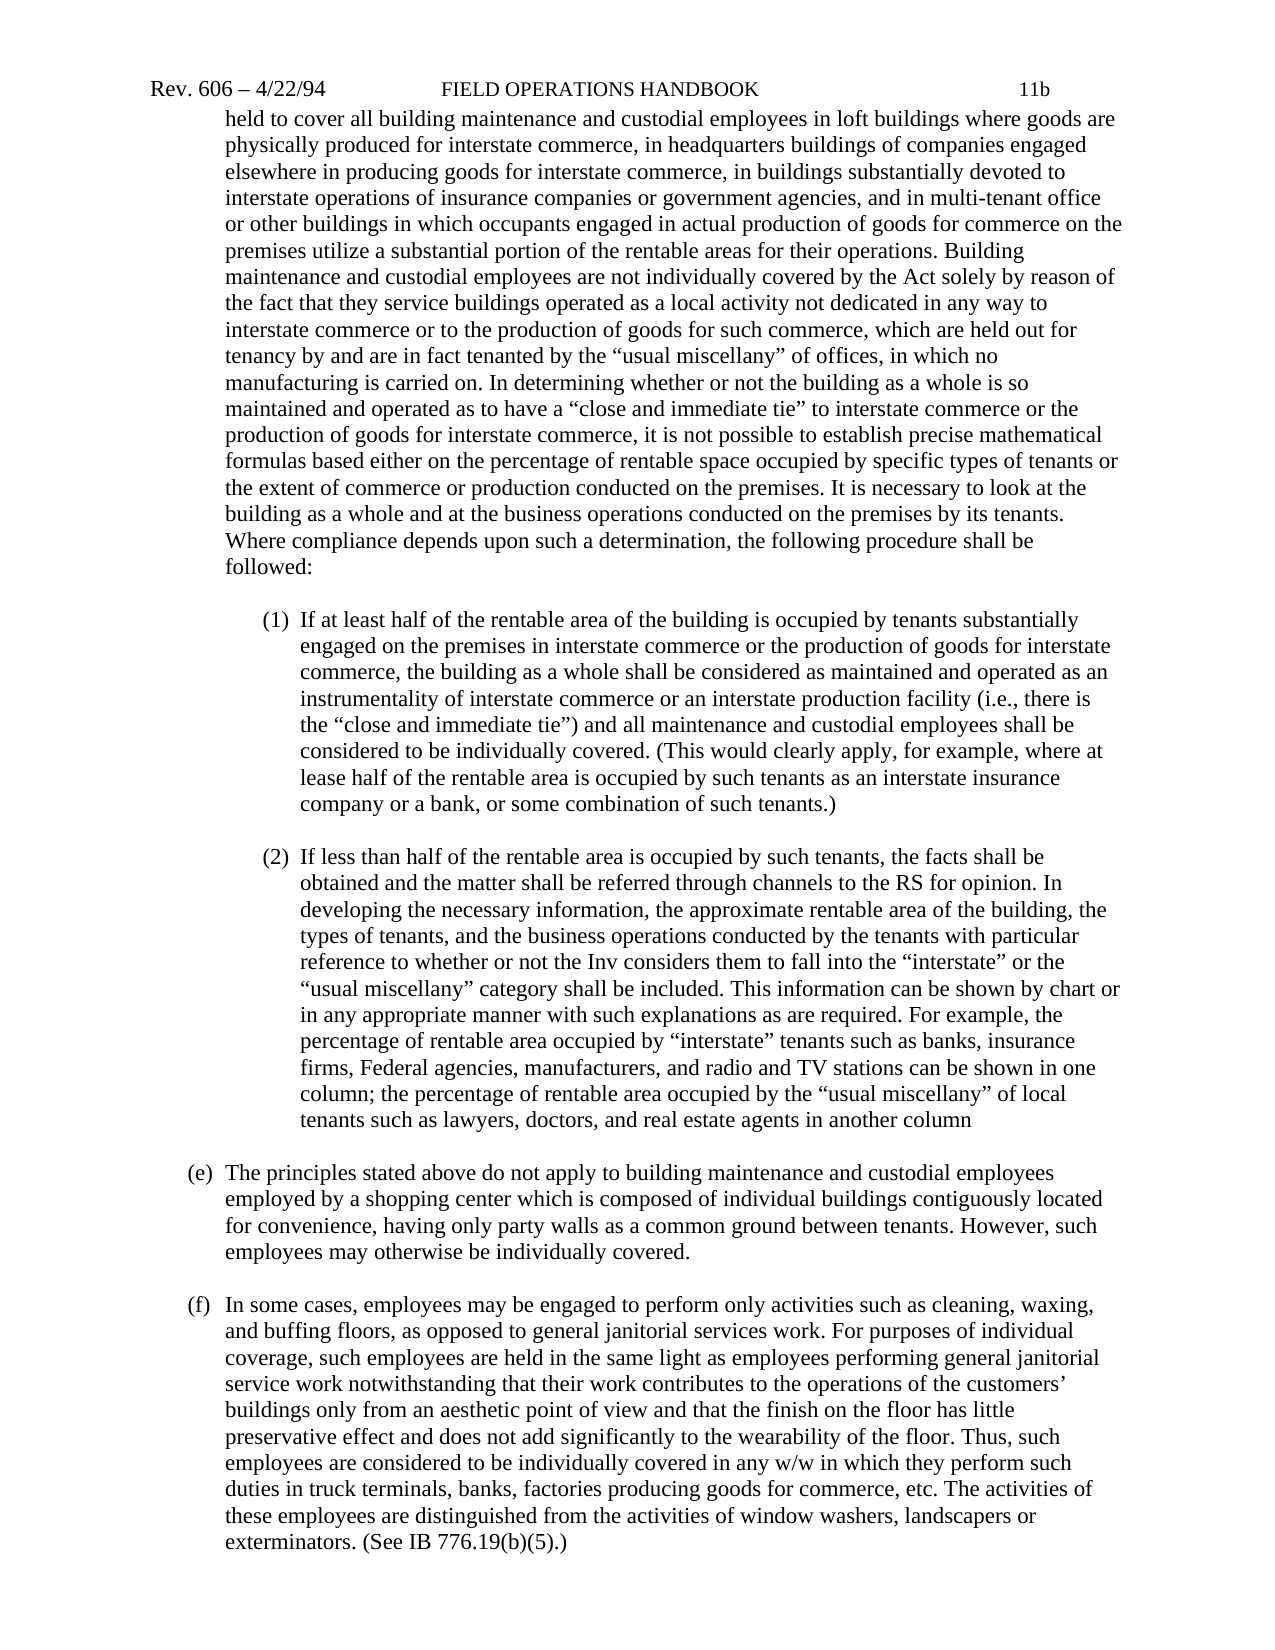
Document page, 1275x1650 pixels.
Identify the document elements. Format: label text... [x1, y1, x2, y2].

list If less than half of the rentable area is occupied by such tenants, the facts shall be obtained and the matter shall be referred through channels to the RS for opinion. In developing the necessary information, the approximate rentable area of the building, the types of tenants, and the business operations conducted by the tenants with particular reference to whether or not the Inv considers them to fall into the “interstate” or the “usual miscellany” category shall be included. This information can be shown by chart or in any appropriate manner with such explanations as are required. For example, the percentage of rentable area occupied by “interstate” tenants such as banks, insurance firms, Federal agencies, manufacturers, and radio and TV stations can be shown in one column; the percentage of rentable area occupied by the “usual miscellany” of local tenants such as lawyers, doctors, and real estate agents in another column [262, 843, 1125, 1133]
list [187, 105, 1125, 579]
list The principles stated above do not apply to building maintenance and custodial employees employed by a shopping center which is composed of individual buildings contiguously located for convenience, having only party walls as a common ground between tenants. However, such employees may otherwise be individually covered. [187, 1159, 1125, 1264]
list If at least half of the rentable area of the building is occupied by tenants substantially engaged on the premises in interstate commerce or the production of goods for interstate commerce, the building as a whole shall be considered as maintained and operated as an instrumentality of interstate commerce or an interstate production facility (i.e., there is the “close and immediate tie”) and all maintenance and custodial employees shall be considered to be individually covered. (This would clearly apply, for example, where at lease half of the rentable area is occupied by such tenants as an interstate insurance company or a bank, or some combination of such tenants.) [262, 606, 1125, 817]
list In some cases, employees may be engaged to perform only activities such as cleaning, waxing, and buffing floors, as opposed to general janitorial services work. For purposes of individual coverage, such employees are held in the same light as employees performing general janitorial service work notwithstanding that their work contributes to the operations of the customers’ buildings only from an aesthetic point of view and that the finish on the floor has little preservative effect and does not add significantly to the wearability of the floor. Thus, such employees are considered to be individually covered in any w/w in which they perform such duties in truck terminals, banks, factories producing goods for commerce, etc. The activities of these employees are distinguished from the activities of window washers, landscapers or exterminators. (See IB 776.19(b)(5).) [187, 1291, 1125, 1554]
